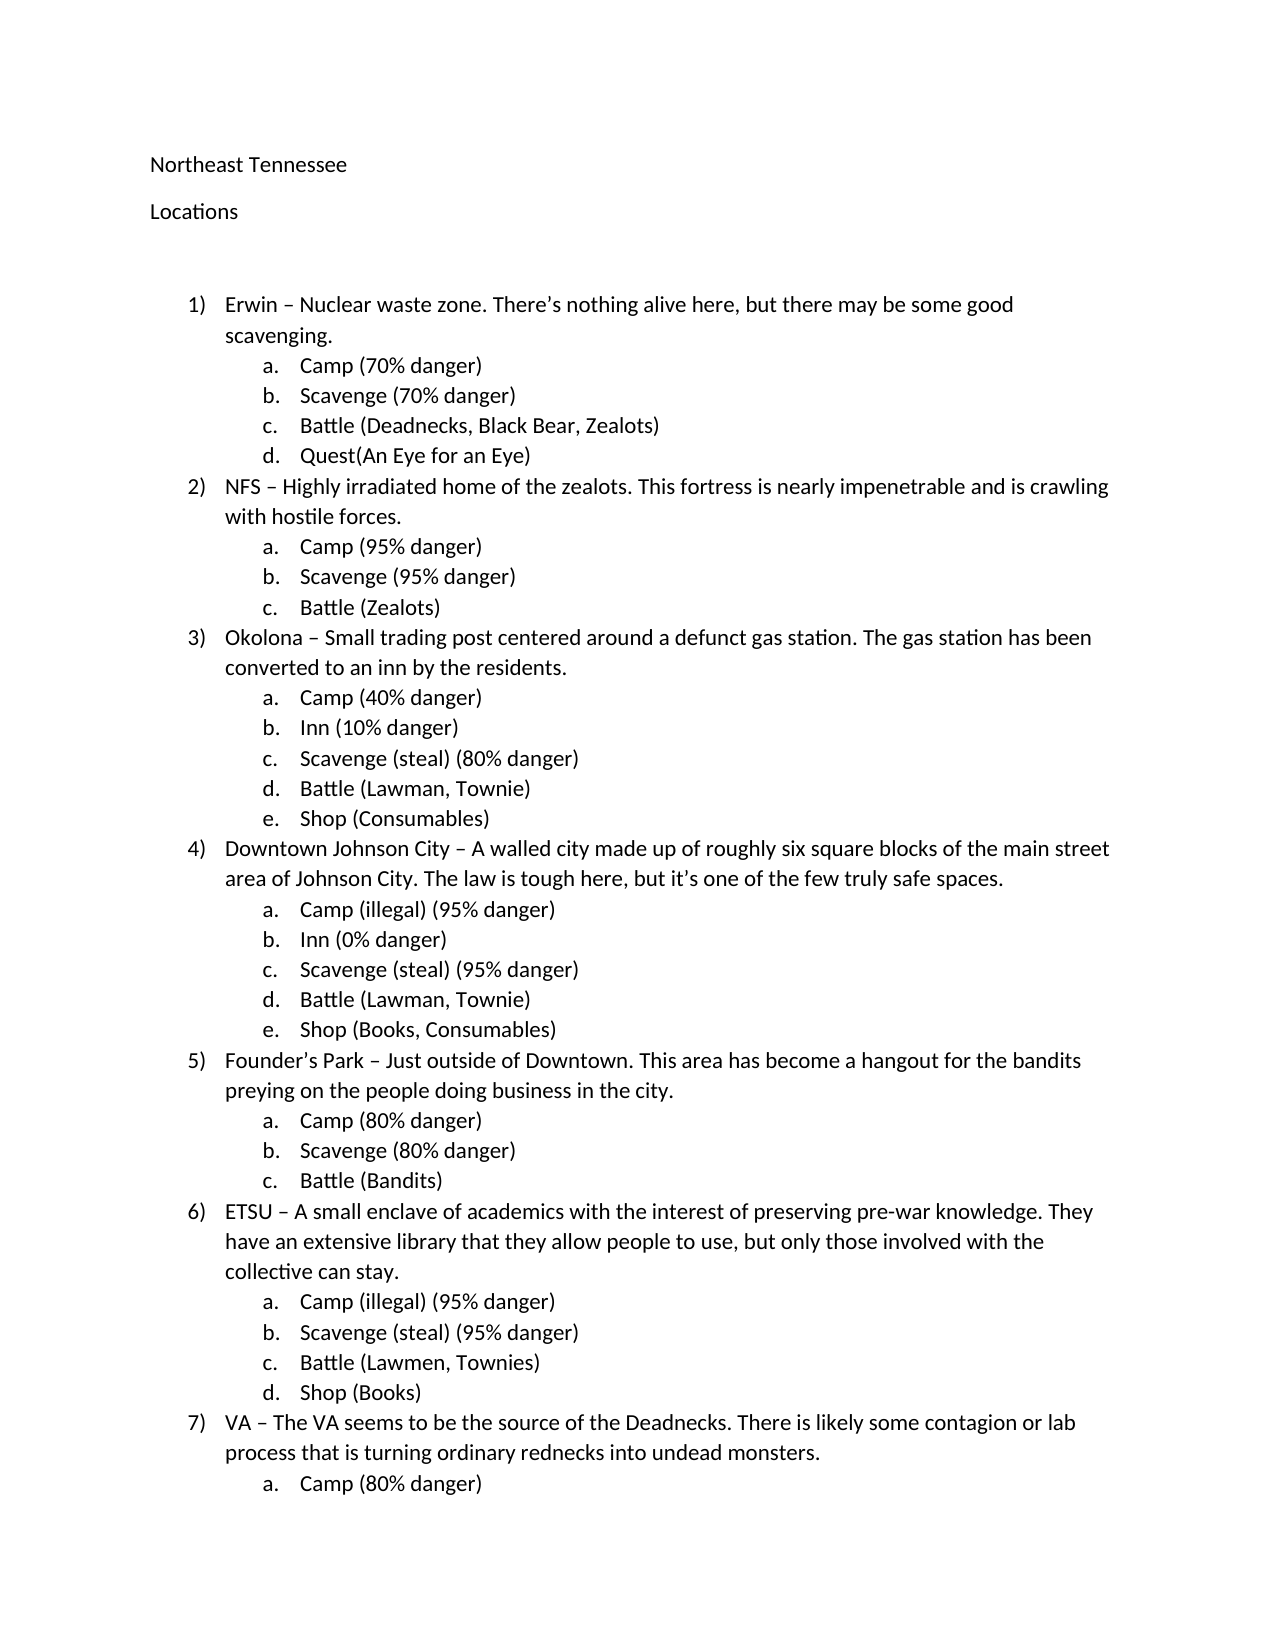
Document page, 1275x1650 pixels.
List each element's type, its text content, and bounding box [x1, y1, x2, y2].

list VA – The VA seems to be the source of the Deadnecks. There is likely some contagion or lab process that is turning ordinary rednecks into undead monsters. [187, 1408, 1125, 1467]
list ETSU – A small enclave of academics with the interest of preserving pre-war knowledge. They have an extensive library that they allow people to use, but only those involved with the collective can stay. [187, 1197, 1125, 1285]
list Inn (10% danger) [262, 713, 1125, 742]
list Downtown Johnson City – A walled city made up of roughly six square blocks of the main street area of Johnson City. The law is tough here, but it’s one of the few truly safe spaces. [187, 834, 1125, 893]
list Camp (illegal) (95% danger) [262, 1287, 1125, 1316]
list Camp (40% danger) [262, 683, 1125, 711]
list Inn (0% danger) [262, 925, 1125, 953]
list Scavenge (70% danger) [262, 381, 1125, 409]
list Erwin – Nuclear waste zone. There’s nothing alive here, but there may be some good scavenging. [187, 291, 1125, 349]
list Scavenge (steal) (95% danger) [262, 1318, 1125, 1346]
text Northeast Tennessee [150, 150, 1125, 178]
list Scavenge (95% danger) [262, 562, 1125, 591]
list Battle (Lawmen, Townies) [262, 1348, 1125, 1376]
list Scavenge (steal) (95% danger) [262, 955, 1125, 983]
list NFS – Highly irradiated home of the zealots. This fortress is nearly impenetrable and is crawling with hostile forces. [187, 472, 1125, 530]
list Battle (Zealots) [262, 593, 1125, 621]
text Locations [150, 197, 1125, 225]
list Okolona – Small trading post centered around a defunct gas station. The gas station has been converted to an inn by the residents. [187, 623, 1125, 681]
list Camp (95% danger) [262, 532, 1125, 560]
list Battle (Lawman, Townie) [262, 774, 1125, 802]
list Camp (80% danger) [262, 1106, 1125, 1134]
list Camp (illegal) (95% danger) [262, 895, 1125, 923]
list Shop (Books) [262, 1378, 1125, 1406]
list Shop (Books, Consumables) [262, 1016, 1125, 1044]
list Quest(An Eye for an Eye) [262, 442, 1125, 470]
list Founder’s Park – Just outside of Downtown. This area has become a hangout for the bandits preying on the people doing business in the city. [187, 1046, 1125, 1104]
list Scavenge (80% danger) [262, 1136, 1125, 1164]
list Battle (Deadnecks, Black Bear, Zealots) [262, 411, 1125, 439]
list Camp (70% danger) [262, 351, 1125, 379]
list Battle (Bandits) [262, 1167, 1125, 1195]
list Battle (Lawman, Townie) [262, 985, 1125, 1013]
list Scavenge (steal) (80% danger) [262, 744, 1125, 772]
list Shop (Consumables) [262, 804, 1125, 832]
list Camp (80% danger) [262, 1469, 1125, 1497]
